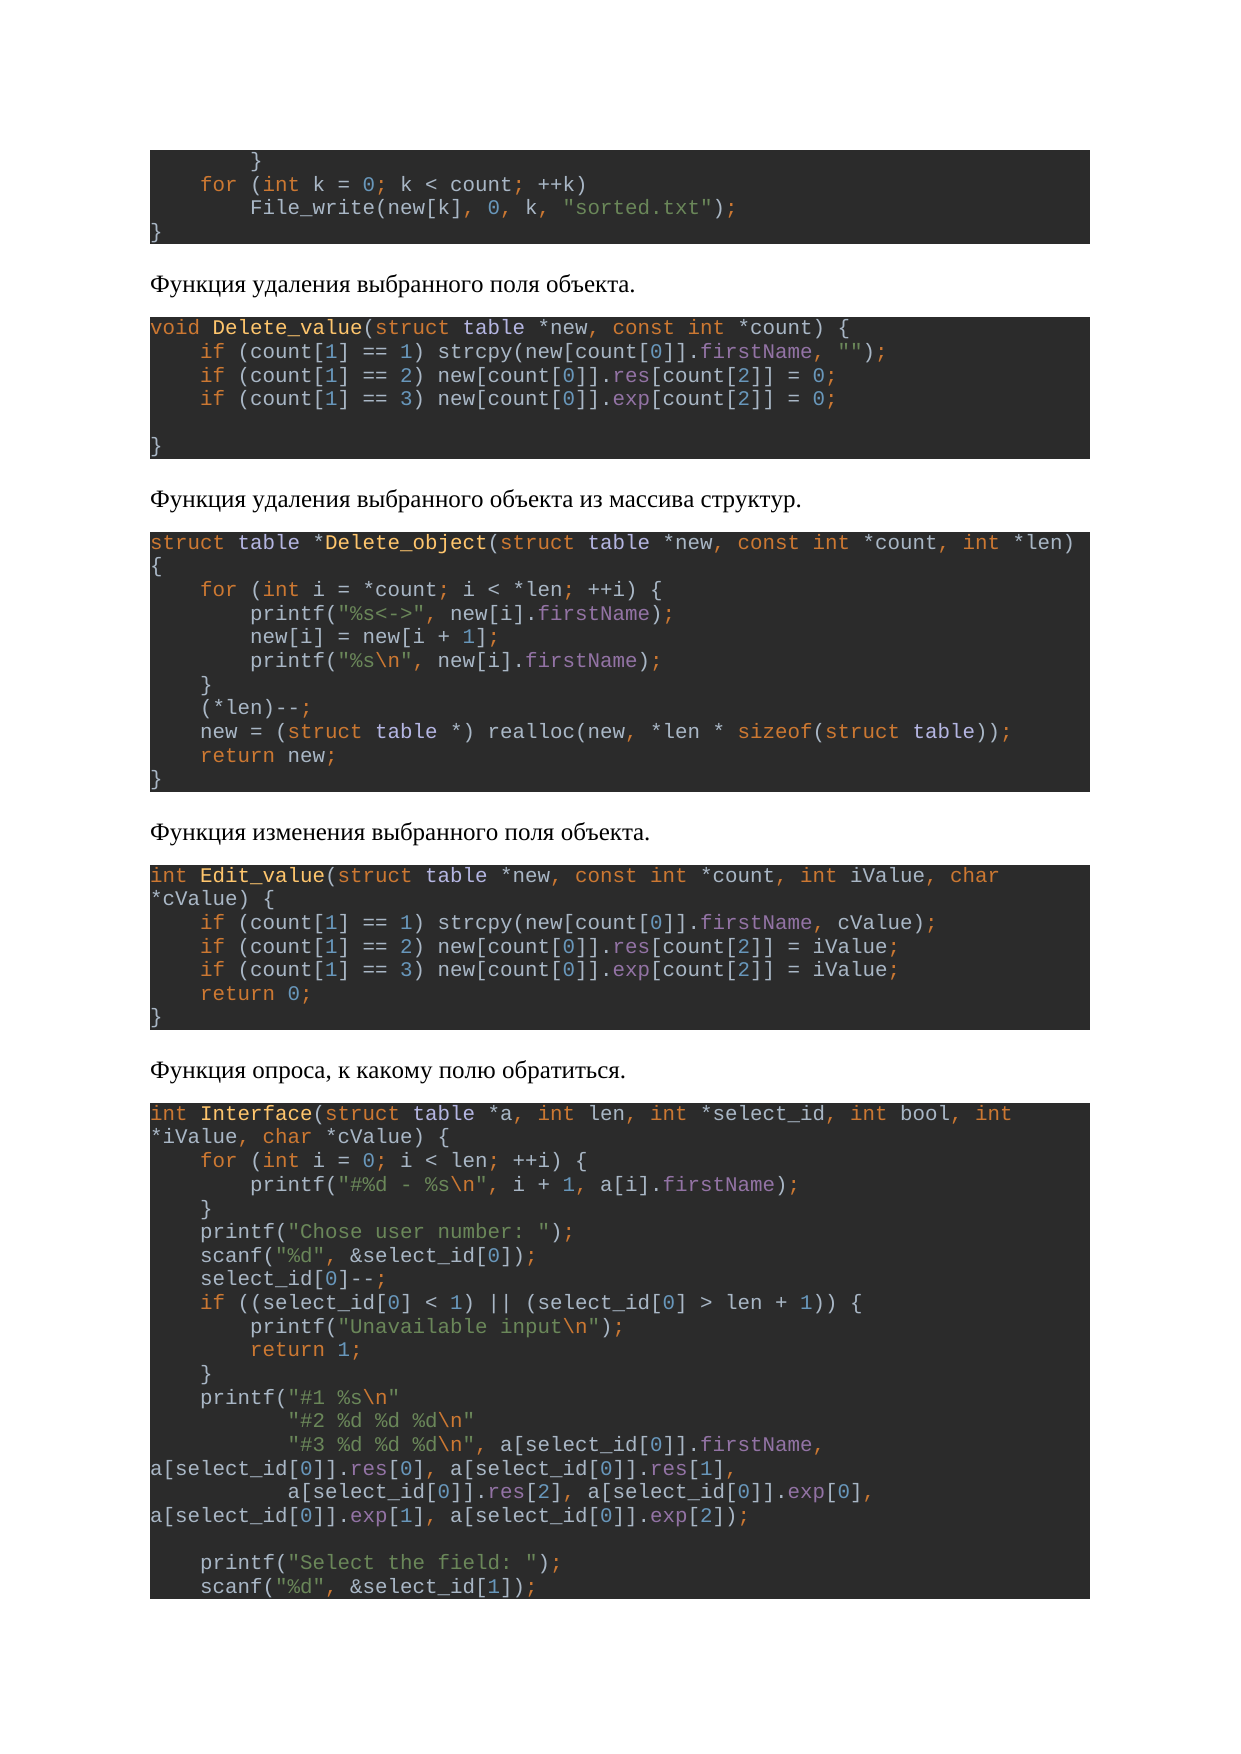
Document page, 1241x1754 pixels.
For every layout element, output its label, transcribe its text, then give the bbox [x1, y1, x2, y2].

text struct table *Delete_object(struct table *new, const int *count, int *len) { for (int i = *count; i < *len; ++i) { printf("%s<->", new[i].firstName); new[i] = new[i + 1]; printf("%s\n", new[i].firstName); } (*len)--; new = (struct table *) realloc(new, *len * sizeof(struct table)); return new; } [150, 532, 1090, 792]
text Функция опроса, к какому полю обратиться. [150, 1055, 1090, 1084]
text void Delete_value(struct table *new, const int *count) { if (count[1] == 1) strcpy(new[count[0]].firstName, ""); if (count[1] == 2) new[count[0]].res[count[2]] = 0; if (count[1] == 3) new[count[0]].exp[count[2]] = 0; } [150, 317, 1090, 459]
text Функция удаления выбранного объекта из массива структур. [150, 484, 1090, 513]
text Функция удаления выбранного поля объекта. [150, 269, 1090, 298]
text int Edit_value(struct table *new, const int *count, int iValue, char *cValue) { if (count[1] == 1) strcpy(new[count[0]].firstName, cValue); if (count[1] == 2) new[count[0]].res[count[2]] = iValue; if (count[1] == 3) new[count[0]].exp[count[2]] = iValue; return 0; } [150, 865, 1090, 1030]
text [150, 1103, 1090, 1599]
text Функция изменения выбранного поля объекта. [150, 817, 1090, 846]
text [150, 150, 1090, 244]
